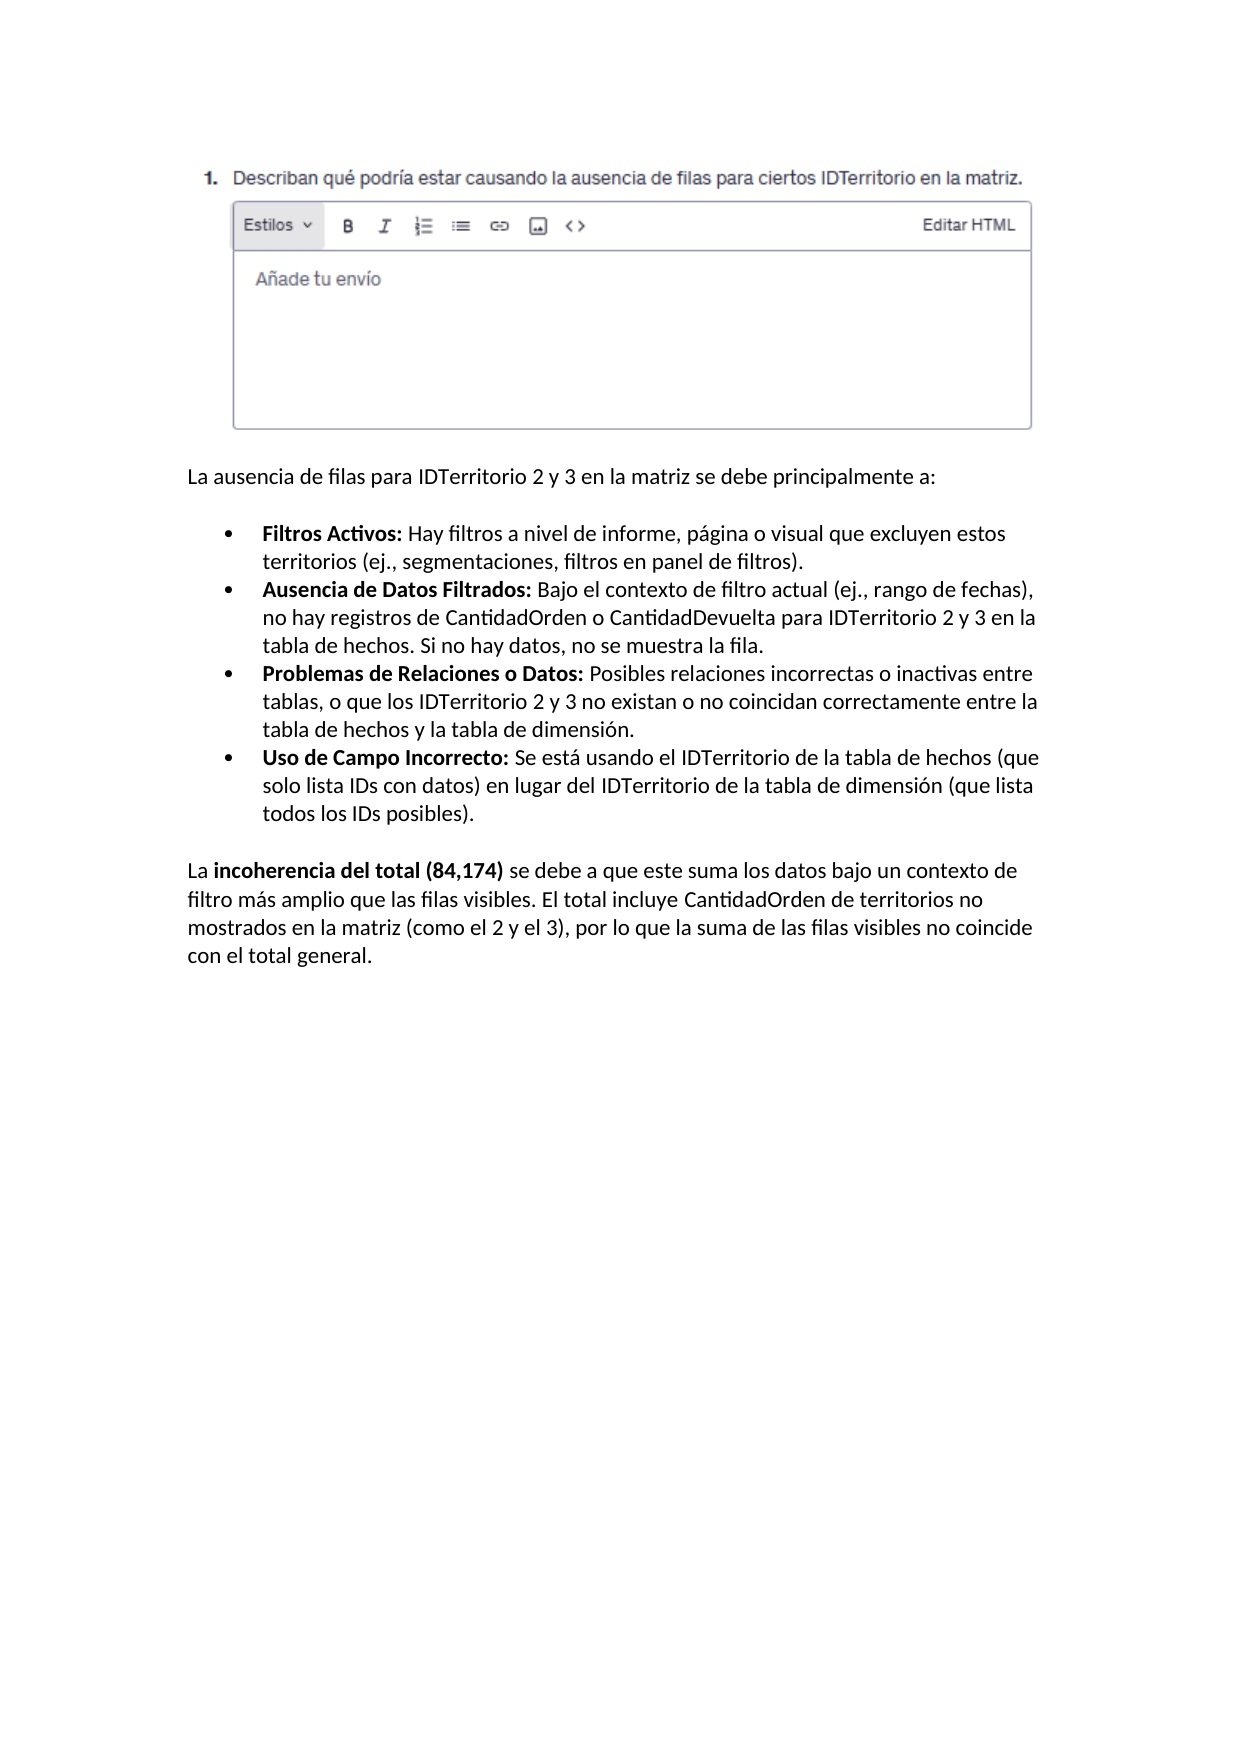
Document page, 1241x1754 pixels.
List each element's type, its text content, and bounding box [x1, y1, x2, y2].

text La ausencia de filas para IDTerritorio 2 y 3 en la matriz se debe principalmente a: [187, 462, 1053, 490]
list Ausencia de Datos Filtrados: Bajo el contexto de filtro actual (ej., rango de fechas), no hay registros de CantidadOrden o CantidadDevuelta para IDTerritorio 2 y 3 en la tabla de hechos. Si no hay datos, no se muestra la fila. [225, 575, 1053, 659]
picture [187, 150, 1053, 433]
list Uso de Campo Incorrecto: Se está usando el IDTerritorio de la tabla de hechos (que solo lista IDs con datos) en lugar del IDTerritorio de la tabla de dimensión (que lista todos los IDs posibles). [225, 743, 1053, 827]
list Problemas de Relaciones o Datos: Posibles relaciones incorrectas o inactivas entre tablas, o que los IDTerritorio 2 y 3 no existan o no coincidan correctamente entre la tabla de hechos y la tabla de dimensión. [225, 659, 1053, 743]
list Filtros Activos: Hay filtros a nivel de informe, página o visual que excluyen estos territorios (ej., segmentaciones, filtros en panel de filtros). [225, 519, 1053, 575]
text La incoherencia del total (84,174) se debe a que este suma los datos bajo un contexto de filtro más amplio que las filas visibles. El total incluye CantidadOrden de territorios no mostrados en la matriz (como el 2 y el 3), por lo que la suma de las filas visibles no coincide con el total general. [187, 857, 1053, 969]
